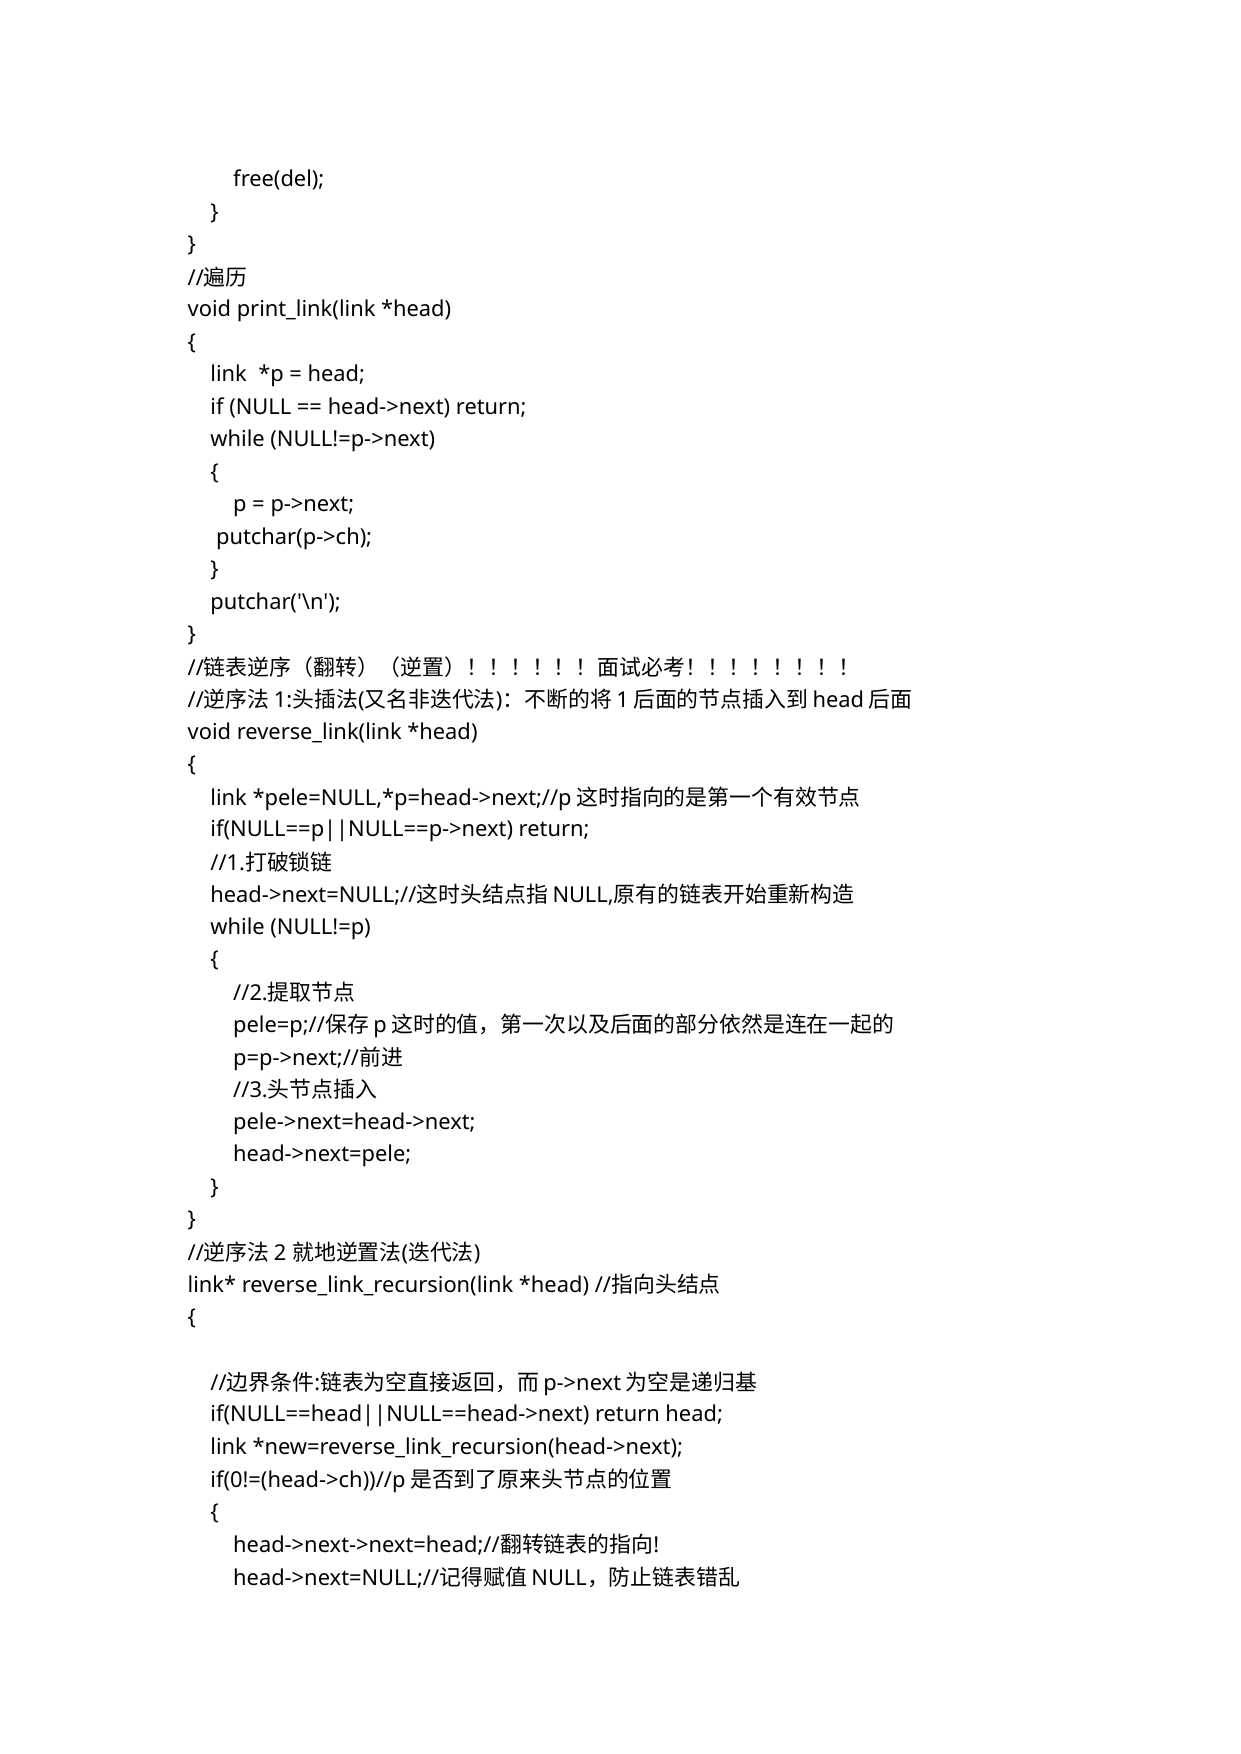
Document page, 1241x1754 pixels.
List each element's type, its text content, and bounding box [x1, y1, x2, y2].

text } [187, 194, 1053, 227]
text } [187, 552, 1053, 584]
text { [187, 1494, 1053, 1527]
text { [187, 747, 1053, 779]
text link *pele=NULL,*p=head->next;//p这时指向的是第一个有效节点 [187, 779, 1053, 812]
text head->next->next=head;//翻转链表的指向! [187, 1527, 1053, 1559]
text { [187, 942, 1053, 974]
text p = p->next; [187, 487, 1053, 519]
text pele=p;//保存p这时的值，第一次以及后面的部分依然是连在一起的 [187, 1007, 1053, 1039]
text //1.打破锁链 [187, 844, 1053, 877]
text } [187, 617, 1053, 649]
text while (NULL!=p->next) [187, 422, 1053, 454]
text if(NULL==p||NULL==p->next) return; [187, 812, 1053, 844]
text { [187, 1299, 1053, 1332]
text void print_link(link *head) [187, 292, 1053, 324]
text } [187, 1202, 1053, 1234]
text { [187, 454, 1053, 487]
text if (NULL == head->next) return; [187, 389, 1053, 422]
text //边界条件:链表为空直接返回，而p->next为空是递归基 [187, 1364, 1053, 1397]
text free(del); [187, 162, 1053, 194]
text //逆序法1:头插法(又名非迭代法)：不断的将1后面的节点插入到head后面 [187, 682, 1053, 714]
text //逆序法2 就地逆置法(迭代法) [187, 1234, 1053, 1267]
text } [187, 1169, 1053, 1202]
text link* reverse_link_recursion(link *head) //指向头结点 [187, 1267, 1053, 1299]
text head->next=NULL;//记得赋值NULL，防止链表错乱 [187, 1559, 1053, 1592]
text //链表逆序（翻转）（逆置）！！！！！！面试必考！！！！！！！！ [187, 649, 1053, 682]
text void reverse_link(link *head) [187, 714, 1053, 747]
text putchar('\n'); [187, 584, 1053, 617]
text //3.头节点插入 [187, 1072, 1053, 1104]
text if(0!=(head->ch))//p是否到了原来头节点的位置 [187, 1462, 1053, 1494]
text //2.提取节点 [187, 974, 1053, 1007]
text //遍历 [187, 259, 1053, 292]
text while (NULL!=p) [187, 909, 1053, 942]
text p=p->next;//前进 [187, 1039, 1053, 1072]
text { [187, 324, 1053, 357]
text link *p = head; [187, 357, 1053, 389]
text head->next=NULL;//这时头结点指NULL,原有的链表开始重新构造 [187, 877, 1053, 909]
text if(NULL==head||NULL==head->next) return head; [187, 1397, 1053, 1429]
text } [187, 227, 1053, 259]
text link *new=reverse_link_recursion(head->next); [187, 1429, 1053, 1462]
text head->next=pele; [187, 1137, 1053, 1169]
text pele->next=head->next; [187, 1104, 1053, 1137]
text putchar(p->ch); [187, 519, 1053, 552]
